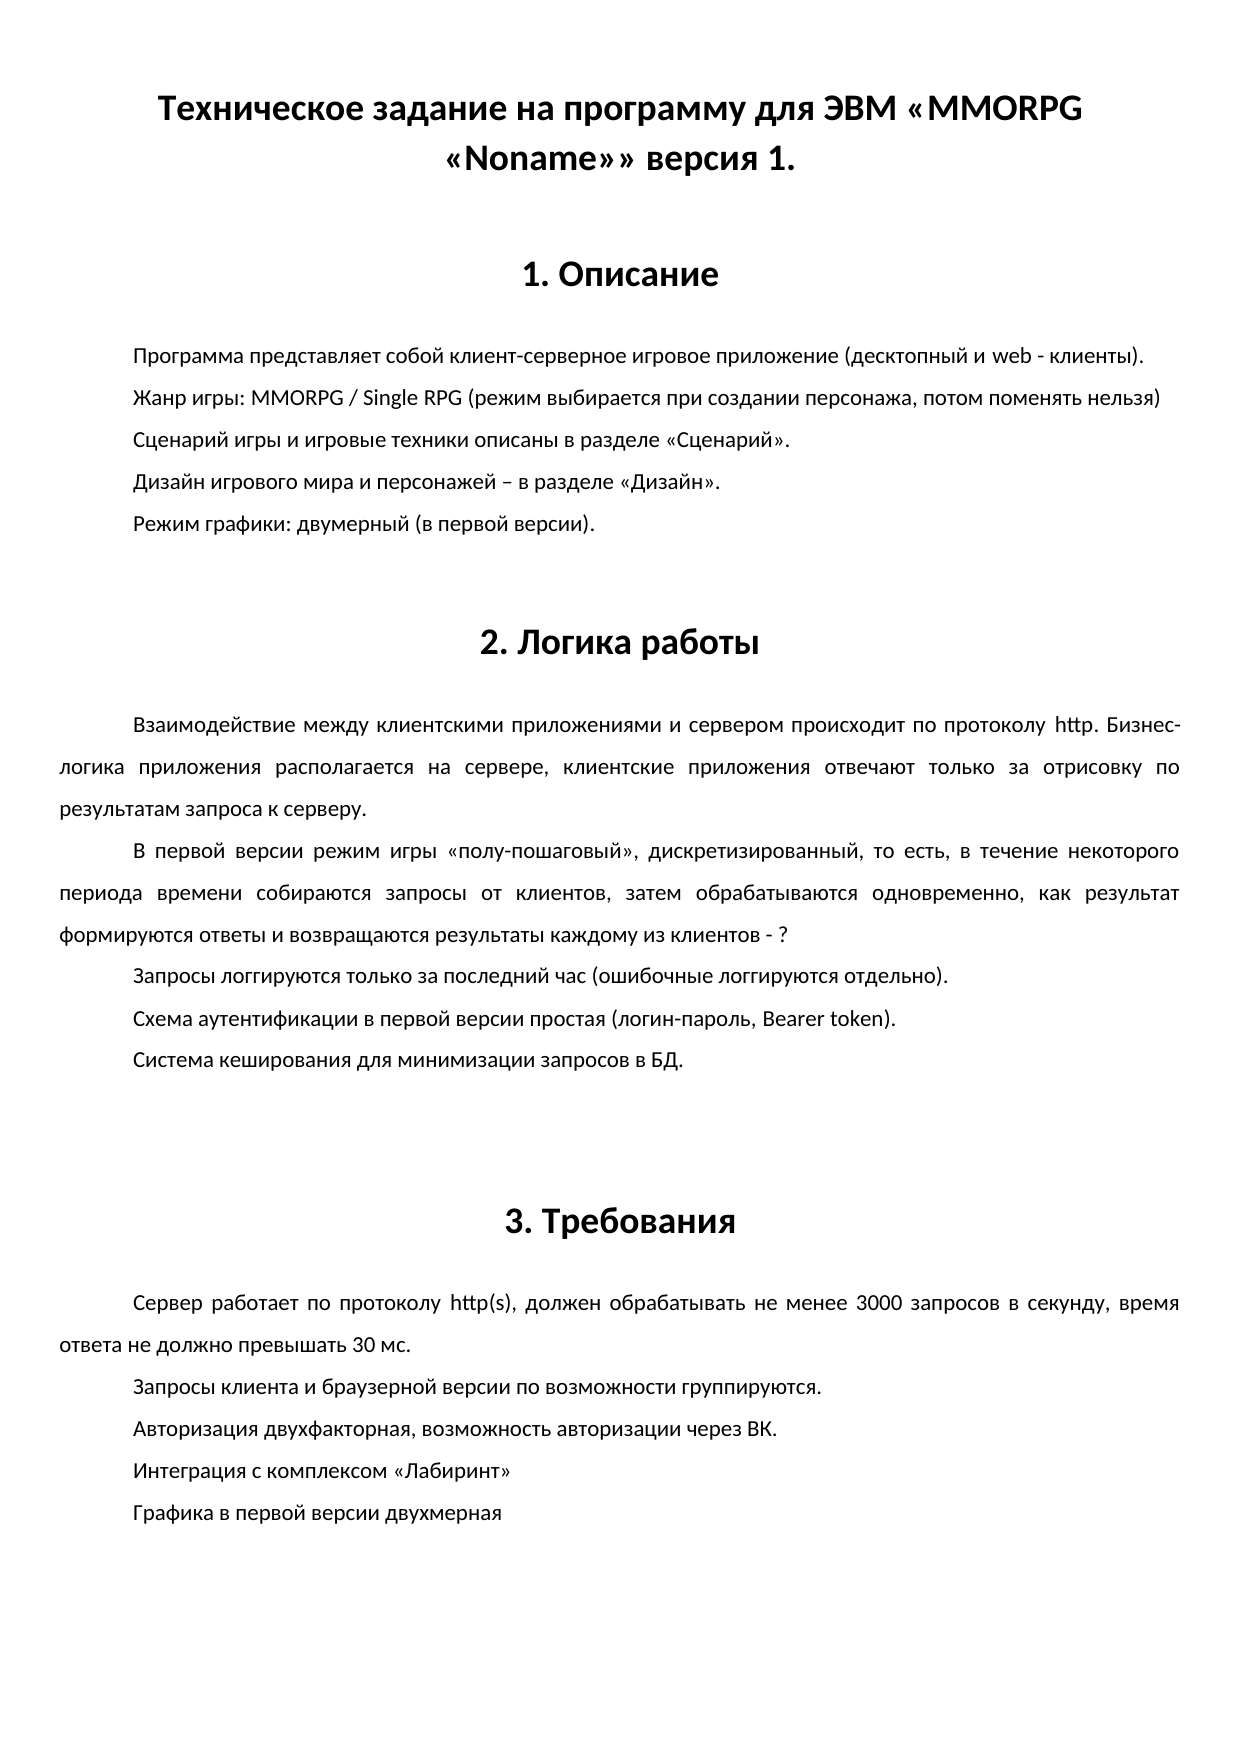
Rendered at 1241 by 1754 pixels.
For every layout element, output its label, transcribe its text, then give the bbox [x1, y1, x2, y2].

text Система кеширования для минимизации запросов в БД. [59, 1046, 1181, 1074]
text Режим графики: двумерный (в первой версии). [59, 509, 1181, 537]
text Интеграция с комплексом «Лабиринт» [59, 1456, 1181, 1484]
text Запросы клиента и браузерной версии по возможности группируются. [59, 1372, 1181, 1400]
text Сценарий игры и игровые техники описаны в разделе «Сценарий». [59, 425, 1181, 453]
subtitle 1. Описание [59, 250, 1181, 296]
text Взаимодействие между клиентскими приложениями и сервером происходит по протоколу http. Бизнес-логика приложения располагается на сервере, клиентские приложения отвечают только за отрисовку по результатам запроса к серверу. [59, 710, 1181, 822]
subtitle Техническое задание на программу для ЭВМ «MMORPG «Noname»» версия 1. [59, 84, 1181, 179]
text Авторизация двухфакторная, возможность авторизации через ВК. [59, 1414, 1181, 1442]
text В первой версии режим игры «полу-пошаговый», дискретизированный, то есть, в течение некоторого периода времени собираются запросы от клиентов, затем обрабатываются одновременно, как результат формируются ответы и возвращаются результаты каждому из клиентов - ? [59, 836, 1181, 948]
text Графика в первой версии двухмерная [59, 1498, 1181, 1526]
subtitle 2. Логика работы [59, 618, 1181, 664]
text Дизайн игрового мира и персонажей – в разделе «Дизайн». [59, 467, 1181, 495]
text Сервер работает по протоколу http(s), должен обрабатывать не менее 3000 запросов в секунду, время ответа не должно превышать 30 мс. [59, 1288, 1181, 1358]
text Жанр игры: MMORPG / Single RPG (режим выбирается при создании персонажа, потом поменять нельзя) [59, 383, 1181, 411]
subtitle 3. Требования [59, 1197, 1181, 1242]
text Схема аутентификации в первой версии простая (логин-пароль, Bearer token). [59, 1004, 1181, 1032]
text Запросы логгируются только за последний час (ошибочные логгируются отдельно). [59, 962, 1181, 990]
text Программа представляет собой клиент-серверное игровое приложение (десктопный и web - клиенты). [59, 341, 1181, 369]
